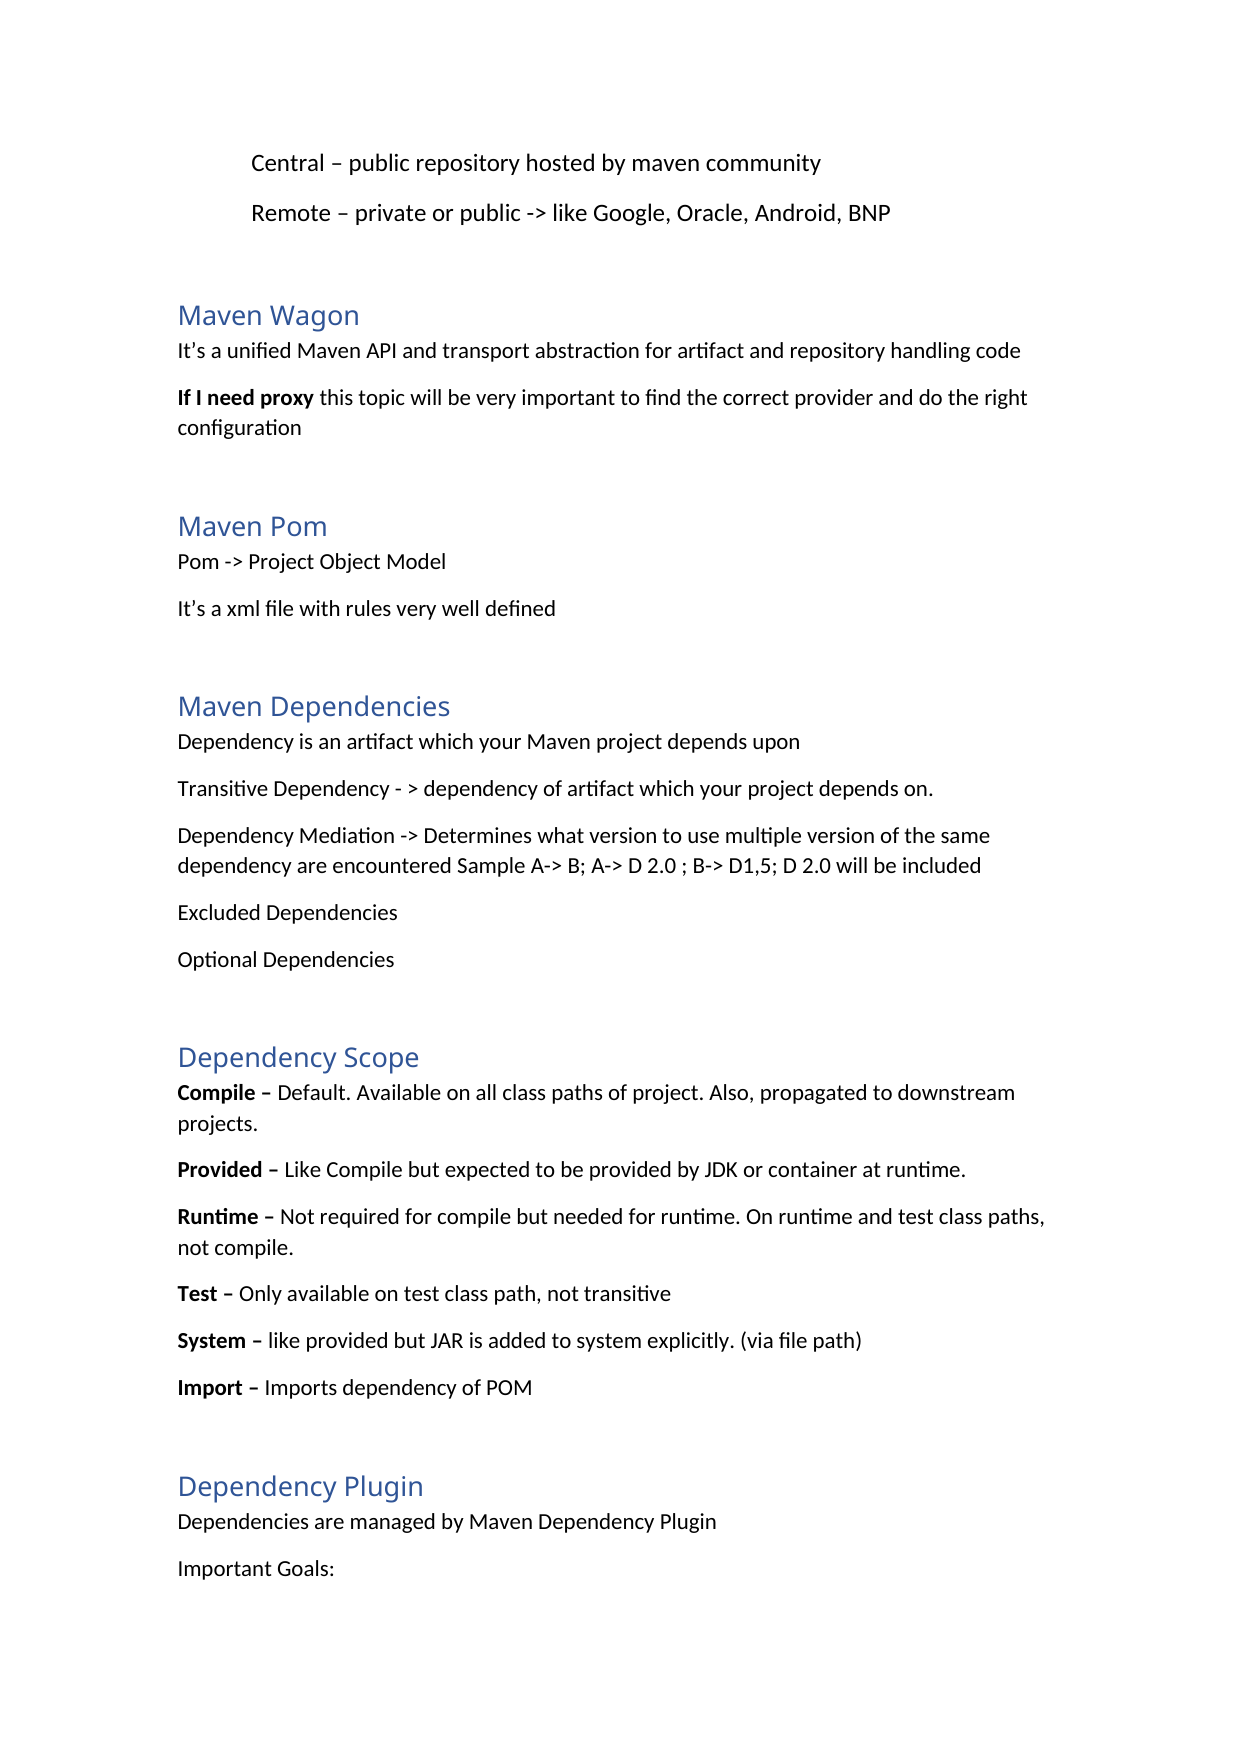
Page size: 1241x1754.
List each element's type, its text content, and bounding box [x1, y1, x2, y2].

text System – like provided but JAR is added to system explicitly. (via file path) [177, 1326, 1063, 1354]
text Dependency Mediation -> Determines what version to use multiple version of the same dependency are encountered Sample A-> B; A-> D 2.0 ; B-> D1,5; D 2.0 will be included [177, 821, 1063, 879]
subtitle Maven Pom [177, 507, 1063, 544]
text Import – Imports dependency of POM [177, 1373, 1063, 1401]
text Runtime – Not required for compile but needed for runtime. On runtime and test class paths, not compile. [177, 1202, 1063, 1261]
text It’s a unified Maven API and transport abstraction for artifact and repository handling code [177, 336, 1063, 364]
text Optional Dependencies [177, 945, 1063, 973]
text It’s a xml file with rules very well defined [177, 594, 1063, 622]
text Remote – private or public -> like Google, Oracle, Android, BNP [177, 197, 1063, 228]
text Central – public repository hosted by maven community [177, 148, 1063, 178]
text Important Goals: [177, 1554, 1063, 1582]
subtitle Maven Dependencies [177, 687, 1063, 724]
subtitle Dependency Plugin [177, 1467, 1063, 1504]
text Transitive Dependency - > dependency of artifact which your project depends on. [177, 774, 1063, 802]
text Excluded Dependencies [177, 898, 1063, 926]
text Dependencies are managed by Maven Dependency Plugin [177, 1507, 1063, 1535]
text Test – Only available on test class path, not transitive [177, 1279, 1063, 1307]
text Provided – Like Compile but expected to be provided by JDK or container at runtime. [177, 1156, 1063, 1183]
text If I need proxy this topic will be very important to find the correct provider and do the right configuration [177, 383, 1063, 441]
subtitle Maven Wagon [177, 296, 1063, 333]
text Compile – Default. Available on all class paths of project. Also, propagated to downstream projects. [177, 1078, 1063, 1137]
text Dependency is an artifact which your Maven project depends upon [177, 727, 1063, 755]
subtitle Dependency Scope [177, 1039, 1063, 1076]
text Pom -> Project Object Model [177, 547, 1063, 575]
